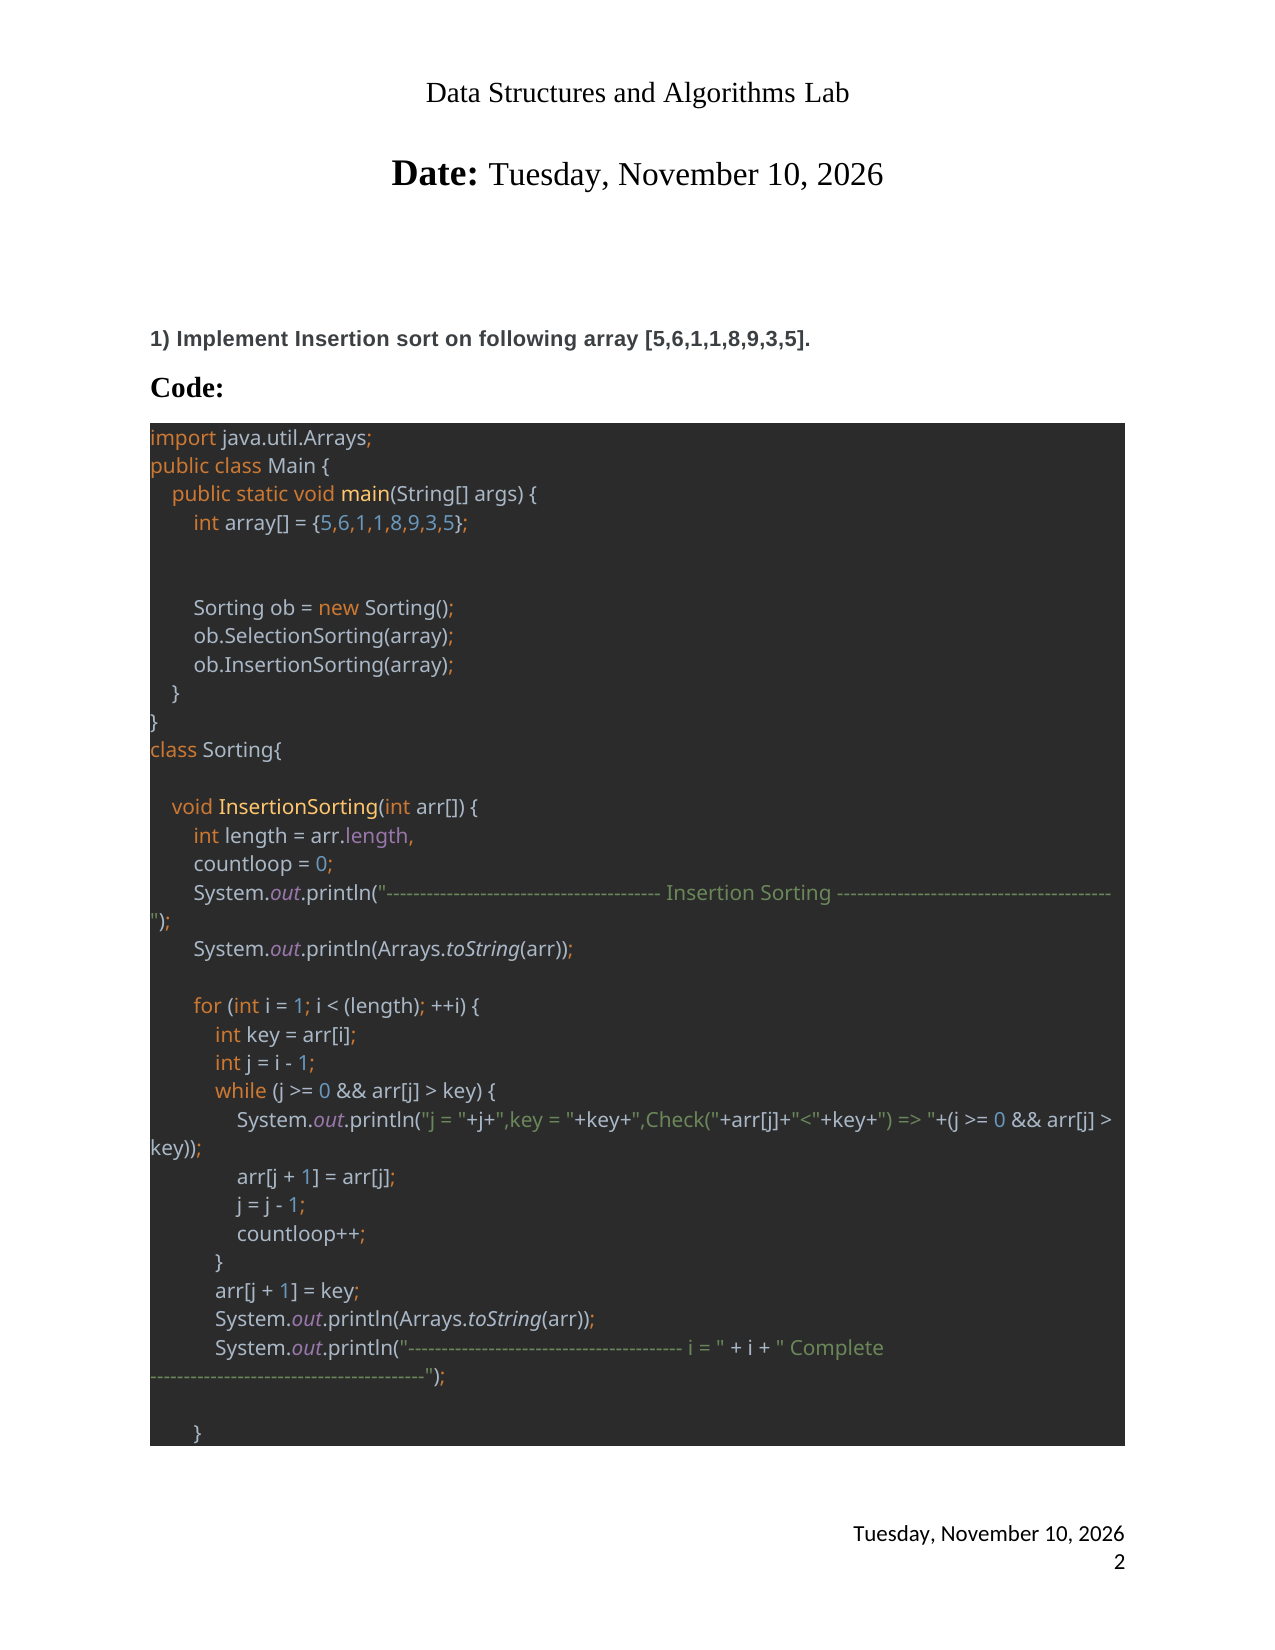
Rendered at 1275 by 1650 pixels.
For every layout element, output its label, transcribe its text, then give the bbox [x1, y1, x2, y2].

text Date: Thursday, November 5, 2020 [150, 150, 1125, 193]
text Code: [150, 370, 1125, 403]
text 1) Implement Insertion sort on following array [5,6,1,1,8,9,3,5]. [150, 326, 1125, 351]
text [150, 423, 1125, 1446]
